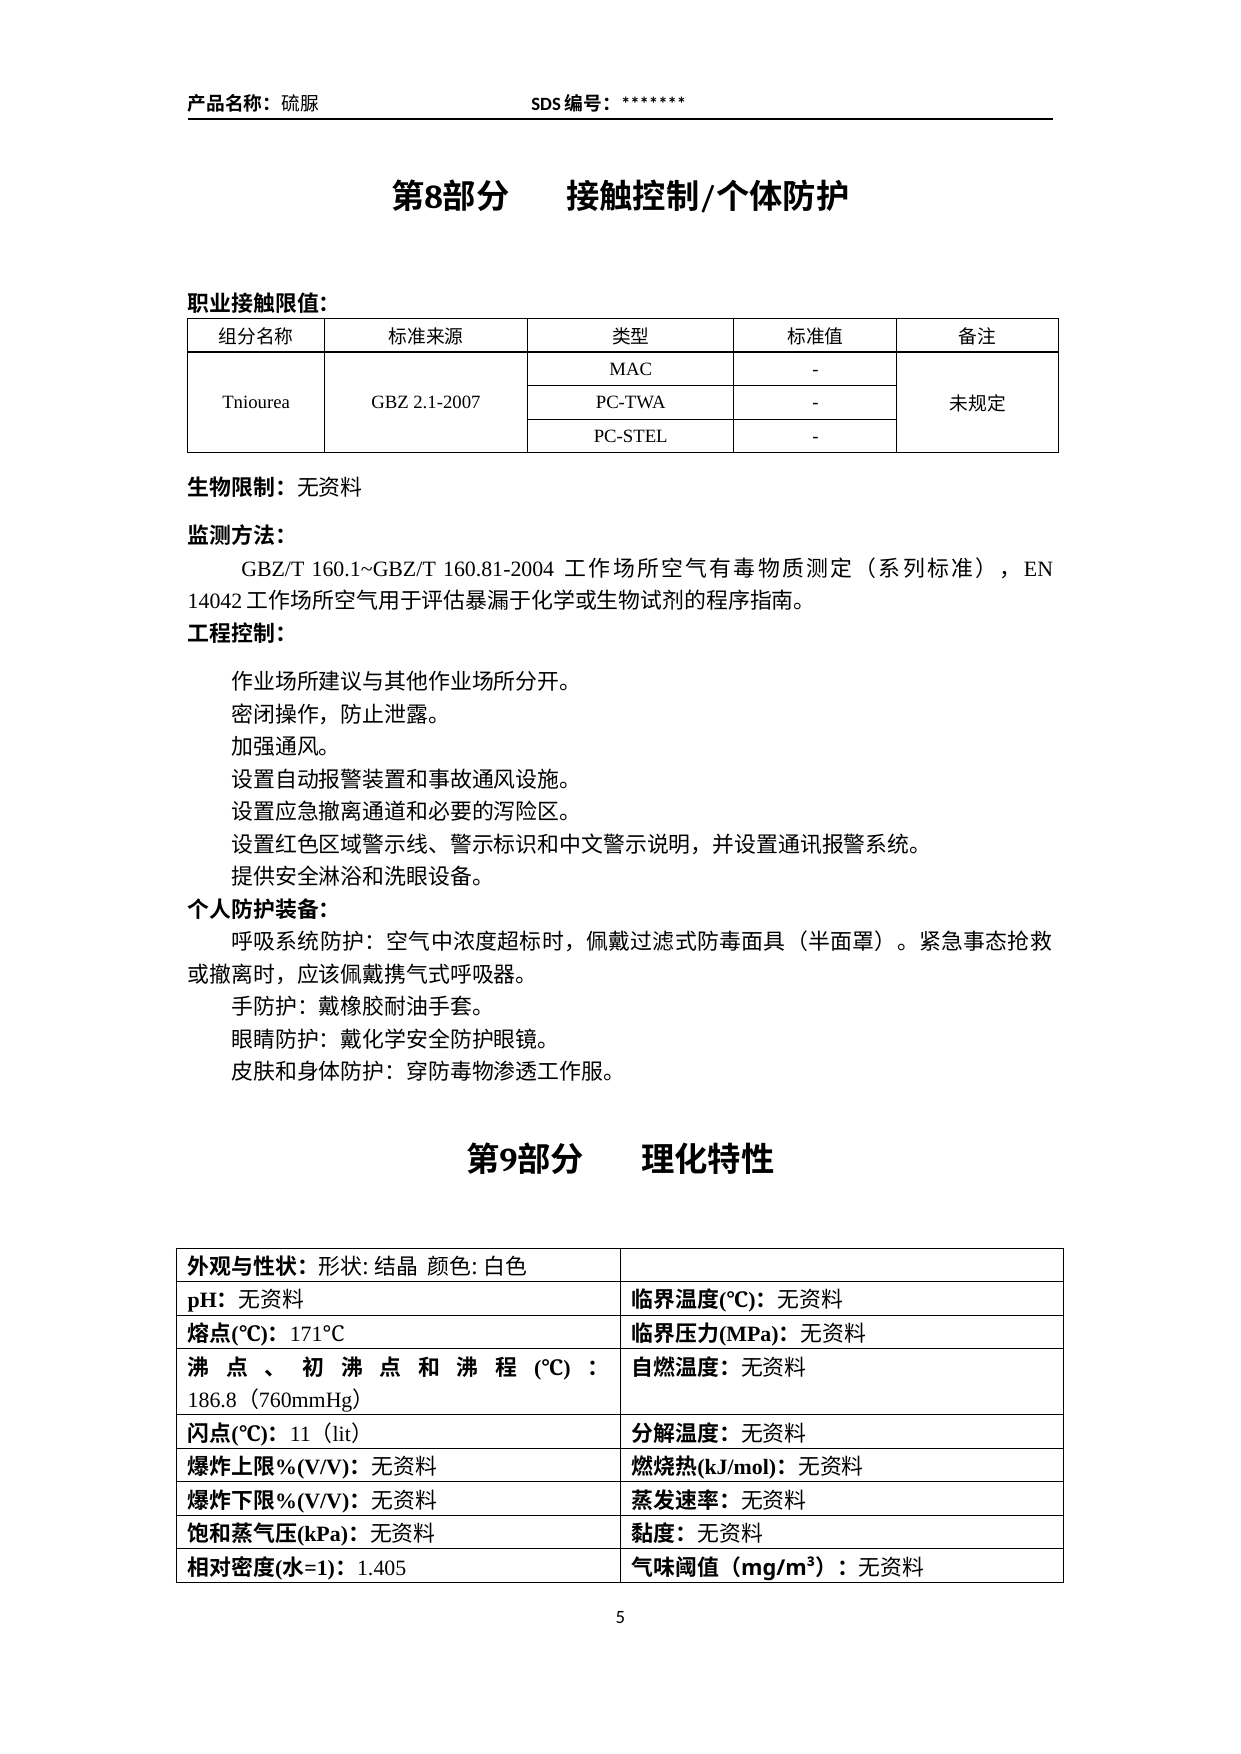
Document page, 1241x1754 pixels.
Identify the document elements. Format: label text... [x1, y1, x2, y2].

table_cell 临界压力(MPa)：无资料 [621, 1316, 1063, 1348]
table_cell 黏度：无资料 [621, 1516, 1063, 1548]
text 设置自动报警装置和事故通风设施。 [187, 761, 1053, 794]
table_cell 爆炸上限%(V/V)：无资料 [177, 1449, 620, 1481]
table_cell - [734, 353, 896, 385]
table_cell MAC [528, 353, 733, 385]
text 密闭操作，防止泄露。 [187, 696, 1053, 729]
text 作业场所建议与其他作业场所分开。 [187, 664, 1053, 696]
table_cell 自燃温度：无资料 [621, 1349, 1063, 1414]
text 职业接触限值： [187, 285, 1053, 318]
table_cell 未规定 [897, 353, 1058, 452]
subtitle 接触控制/个体防护 [187, 162, 1053, 227]
subtitle 理化特性 [187, 1124, 1053, 1189]
table_cell 临界温度(℃)：无资料 [621, 1282, 1063, 1314]
table_header 外观与性状：形状: 结晶 颜色: 白色 [177, 1249, 620, 1281]
text 生物限制：无资料 [187, 469, 1053, 502]
table_cell PC-STEL [528, 420, 733, 452]
text 设置红色区域警示线、警示标识和中文警示说明，并设置通讯报警系统。 [187, 826, 1053, 859]
text 监测方法： [187, 518, 1053, 551]
table_cell 熔点(℃)：171℃ [177, 1316, 620, 1348]
table_cell 爆炸下限%(V/V)：无资料 [177, 1482, 620, 1515]
text 工程控制： [187, 616, 1053, 648]
table_cell 闪点(℃)：11（lit） [177, 1415, 620, 1448]
table_cell 饱和蒸气压(kPa)：无资料 [177, 1516, 620, 1548]
text 提供安全淋浴和洗眼设备。 [187, 859, 1053, 891]
table_header 标准值 [734, 319, 896, 351]
table_header 标准来源 [325, 319, 527, 351]
table_cell PC-TWA [528, 386, 733, 418]
table_cell 分解温度：无资料 [621, 1415, 1063, 1448]
table_header 类型 [528, 319, 733, 351]
table_cell GBZ 2.1-2007 [325, 353, 527, 452]
text GBZ/T 160.1~GBZ/T 160.81-2004 工作场所空气有毒物质测定（系列标准），EN 14042工作场所空气用于评估暴漏于化学或生物试剂的程序指南。 [187, 551, 1053, 616]
table_cell 沸点、初沸点和沸程(℃)：186.8（760mmHg） [177, 1349, 620, 1414]
table_cell Tniourea [188, 353, 324, 452]
table_cell 蒸发速率：无资料 [621, 1482, 1063, 1515]
table_cell pH：无资料 [177, 1282, 620, 1314]
text 个人防护装备： [187, 891, 1053, 924]
text 加强通风。 [187, 729, 1053, 761]
text 设置应急撤离通道和必要的泻险区。 [187, 794, 1053, 826]
text 手防护：戴橡胶耐油手套。 [187, 989, 1053, 1021]
table_cell 燃烧热(kJ/mol)：无资料 [621, 1449, 1063, 1481]
text 眼睛防护：戴化学安全防护眼镜。 [187, 1021, 1053, 1054]
table_header [621, 1249, 1063, 1281]
table_cell 相对密度(水=1)：1.405 [177, 1549, 620, 1582]
table_cell - [734, 420, 896, 452]
text 皮肤和身体防护：穿防毒物渗透工作服。 [187, 1054, 1053, 1086]
table_cell 气味阈值（mg/m³）：无资料 [621, 1549, 1063, 1582]
table_header 备注 [897, 319, 1058, 351]
table_cell - [734, 386, 896, 418]
text 呼吸系统防护：空气中浓度超标时，佩戴过滤式防毒面具（半面罩）。紧急事态抢救或撤离时，应该佩戴携气式呼吸器。 [187, 924, 1053, 989]
table_header 组分名称 [188, 319, 324, 351]
